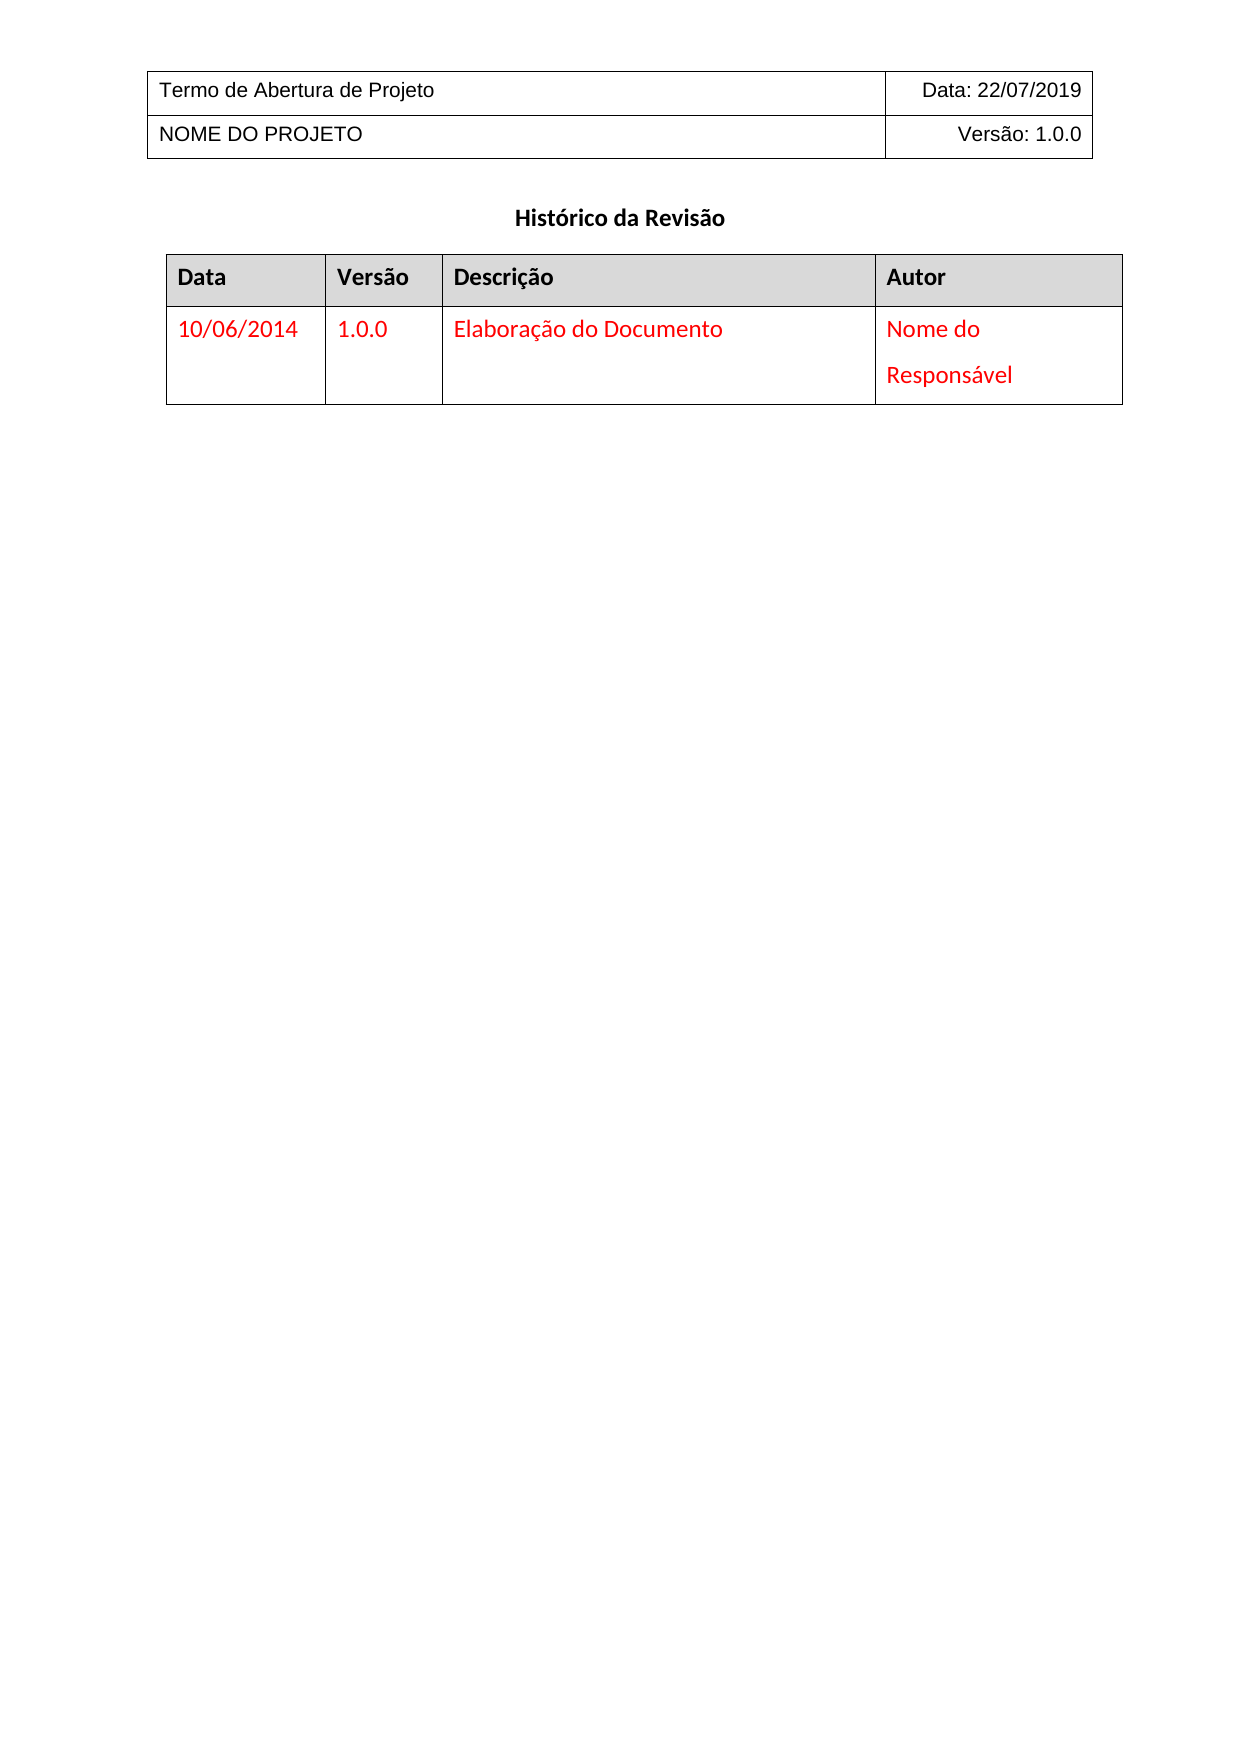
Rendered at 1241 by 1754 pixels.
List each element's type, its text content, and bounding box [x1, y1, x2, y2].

table_cell Nome do Responsável [876, 307, 1122, 404]
text Histórico da Revisão [177, 202, 1063, 233]
table_header Autor [876, 255, 1122, 306]
table_header Versão [326, 255, 442, 306]
table_header Descrição [443, 255, 875, 306]
table_header Data [167, 255, 325, 306]
table_cell Elaboração do Documento [443, 307, 875, 404]
table_cell 1.0.0 [326, 307, 442, 404]
table_cell 10/06/2014 [167, 307, 325, 404]
